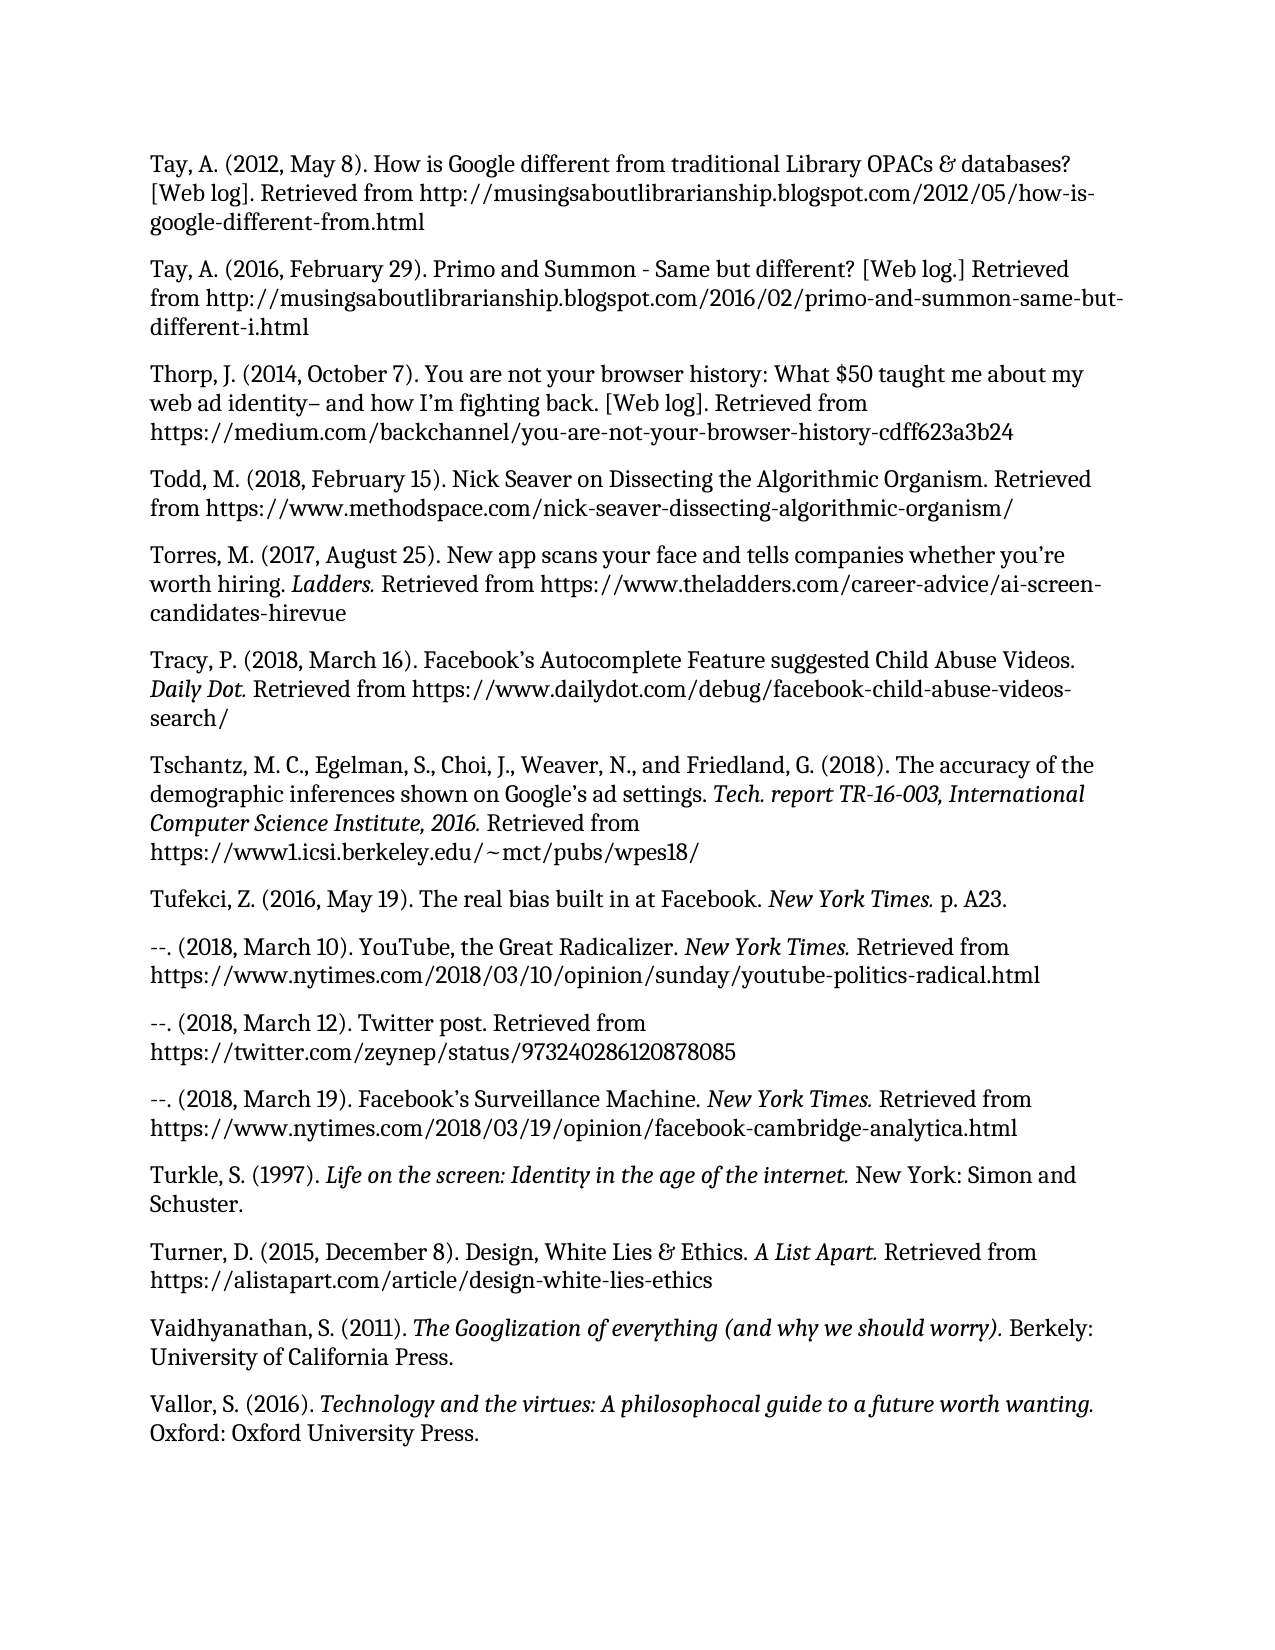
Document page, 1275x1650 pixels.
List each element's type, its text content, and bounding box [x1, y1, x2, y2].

text Tay, A. (2012, May 8). How is Google different from traditional Library OPACs & databases? [Web log]. Retrieved from http://musingsaboutlibrarianship.blogspot.com/2012/05/how-is-google-different-from.html [150, 150, 1125, 236]
text --. (2018, March 19). Facebook’s Surveillance Machine. New York Times. Retrieved from https://www.nytimes.com/2018/03/19/opinion/facebook-cambridge-analytica.html [150, 1085, 1125, 1142]
text Tay, A. (2016, February 29). Primo and Summon - Same but different? [Web log.] Retrieved from http://musingsaboutlibrarianship.blogspot.com/2016/02/primo-and-summon-same-but-different-i.html [150, 255, 1125, 341]
text Todd, M. (2018, February 15). Nick Seaver on Dissecting the Algorithmic Organism. Retrieved from https://www.methodspace.com/nick-seaver-dissecting-algorithmic-organism/ [150, 465, 1125, 522]
text Vallor, S. (2016). Technology and the virtues: A philosophocal guide to a future worth wanting. Oxford: Oxford University Press. [150, 1390, 1125, 1447]
text Tufekci, Z. (2016, May 19). The real bias built in at Facebook. New York Times. p. A23. [150, 885, 1125, 914]
text Turkle, S. (1997). Life on the screen: Identity in the age of the internet. New York: Simon and Schuster. [150, 1161, 1125, 1219]
text Tracy, P. (2018, March 16). Facebook’s Autocomplete Feature suggested Child Abuse Videos. Daily Dot. Retrieved from https://www.dailydot.com/debug/facebook-child-abuse-videos-search/ [150, 646, 1125, 732]
text Tschantz, M. C., Egelman, S., Choi, J., Weaver, N., and Friedland, G. (2018). The accuracy of the demographic inferences shown on Google’s ad settings. Tech. report TR-16-003, International Computer Science Institute, 2016. Retrieved from https://www1.icsi.berkeley.edu/~mct/pubs/wpes18/ [150, 751, 1125, 866]
text Vaidhyanathan, S. (2011). The Googlization of everything (and why we should worry). Berkely: University of California Press. [150, 1314, 1125, 1371]
text Torres, M. (2017, August 25). New app scans your face and tells companies whether you’re worth hiring. Ladders. Retrieved from https://www.theladders.com/career-advice/ai-screen-candidates-hirevue [150, 541, 1125, 627]
text --. (2018, March 12). Twitter post. Retrieved from https://twitter.com/zeynep/status/973240286120878085 [150, 1009, 1125, 1066]
text --. (2018, March 10). YouTube, the Great Radicalizer. New York Times. Retrieved from https://www.nytimes.com/2018/03/10/opinion/sunday/youtube-politics-radical.html [150, 932, 1125, 990]
text Thorp, J. (2014, October 7). You are not your browser history: What $50 taught me about my web ad identity– and how I’m fighting back. [Web log]. Retrieved from https://medium.com/backchannel/you-are-not-your-browser-history-cdff623a3b24 [150, 360, 1125, 446]
text Turner, D. (2015, December 8). Design, White Lies & Ethics. A List Apart. Retrieved from https://alistapart.com/article/design-white-lies-ethics [150, 1237, 1125, 1295]
